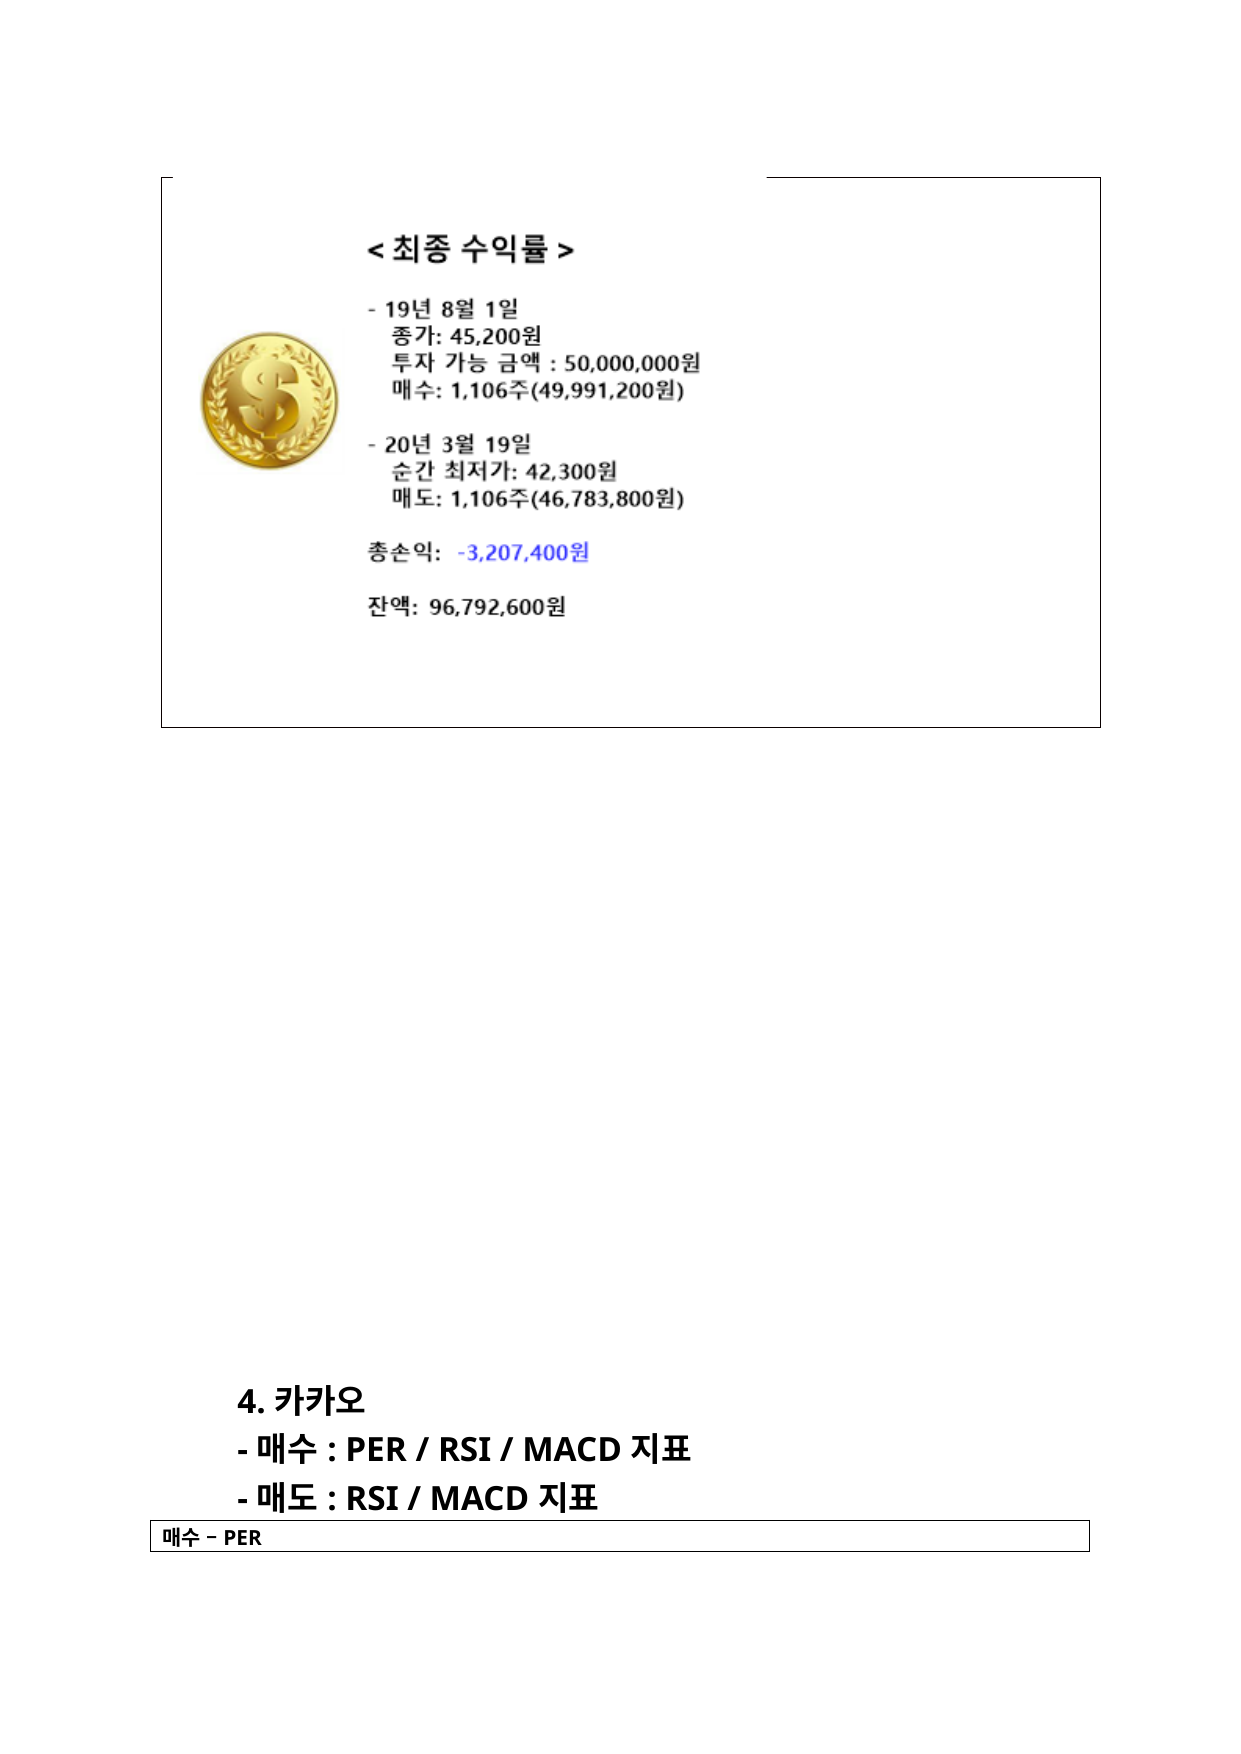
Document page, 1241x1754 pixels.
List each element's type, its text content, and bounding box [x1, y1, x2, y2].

list - 매수 : PER / RSI / MACD 지표 [237, 1423, 1090, 1471]
table_cell 삼성전자 최종 수익률 [162, 178, 1100, 726]
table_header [151, 1521, 1089, 1551]
list 4. 카카오 [237, 1374, 1090, 1423]
picture [172, 177, 767, 698]
list - 매도 : RSI / MACD 지표 [237, 1471, 1090, 1520]
